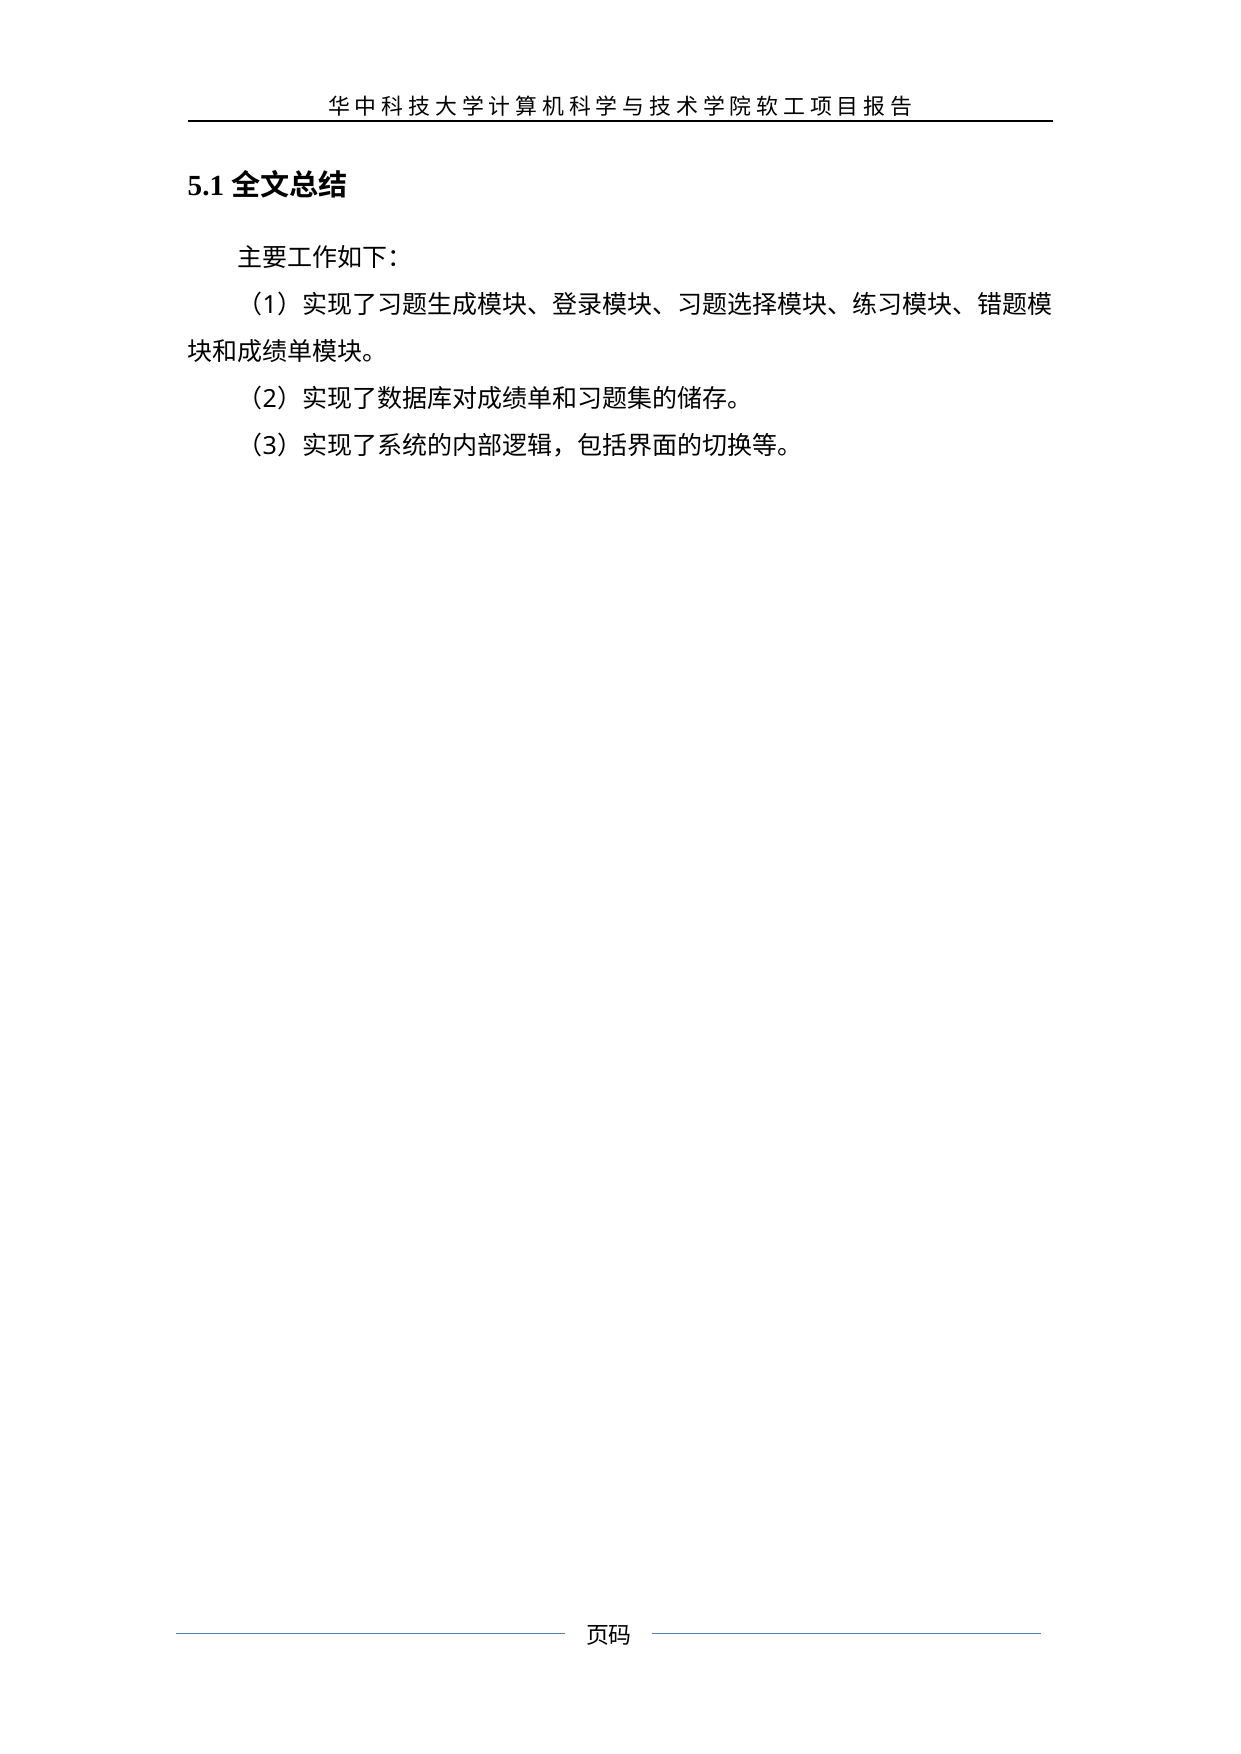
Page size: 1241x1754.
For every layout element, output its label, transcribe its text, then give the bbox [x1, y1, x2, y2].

text （2）实现了数据库对成绩单和习题集的储存。 [187, 370, 1053, 417]
text （3）实现了系统的内部逻辑，包括界面的切换等。 [187, 417, 1053, 464]
subtitle 5.1 全文总结 [187, 162, 1053, 204]
text （1）实现了习题生成模块、登录模块、习题选择模块、练习模块、错题模块和成绩单模块。 [187, 276, 1053, 370]
text 主要工作如下： [187, 229, 1053, 276]
